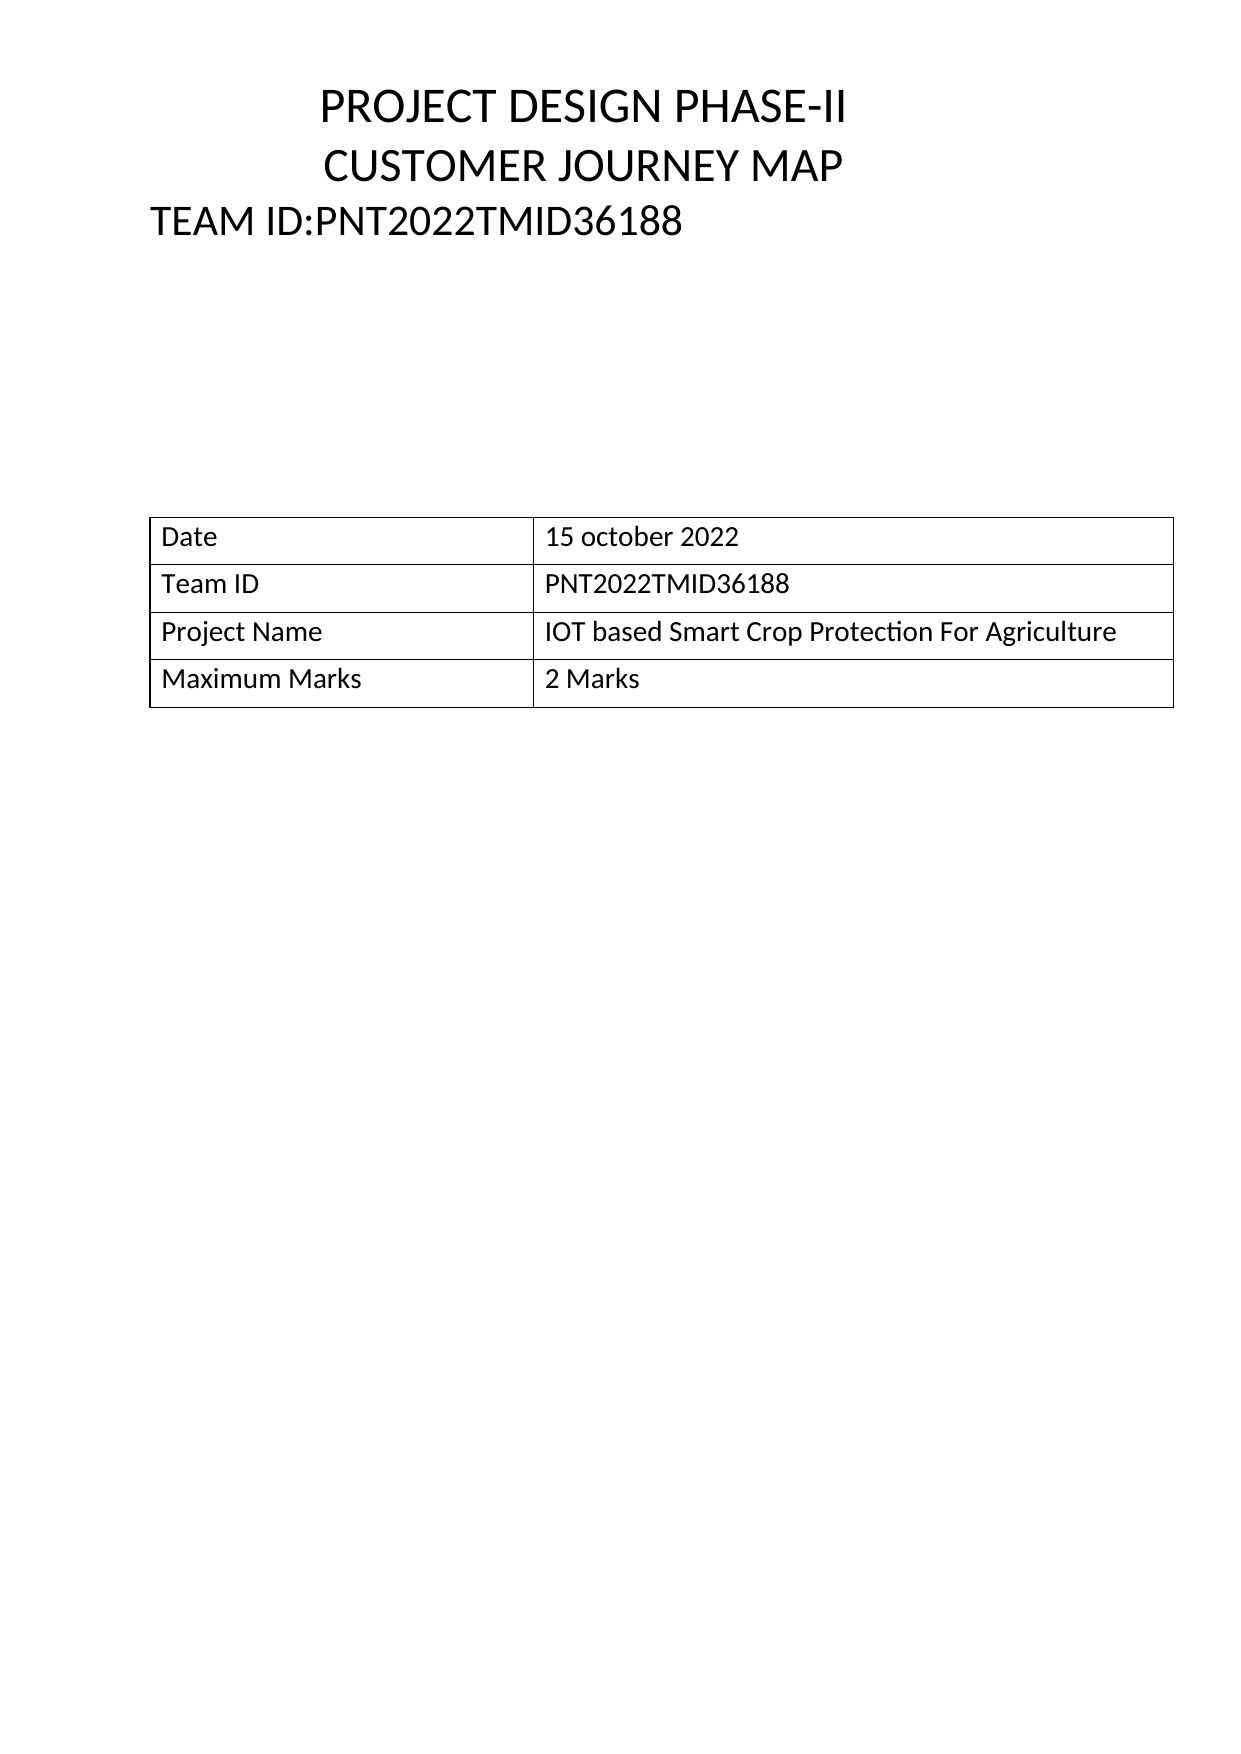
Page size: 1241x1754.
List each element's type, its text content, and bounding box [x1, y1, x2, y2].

table_cell Maximum Marks [151, 660, 533, 707]
table_cell IOT based Smart Crop Protection For Agriculture [534, 613, 1173, 659]
table_cell Team ID [151, 565, 533, 612]
table_header 15 october 2022 [534, 518, 1173, 564]
table_cell PNT2022TMID36188 [534, 565, 1173, 612]
table_cell 2 Marks [534, 660, 1173, 707]
table_header Date [151, 518, 533, 564]
table_cell Project Name [151, 613, 533, 659]
